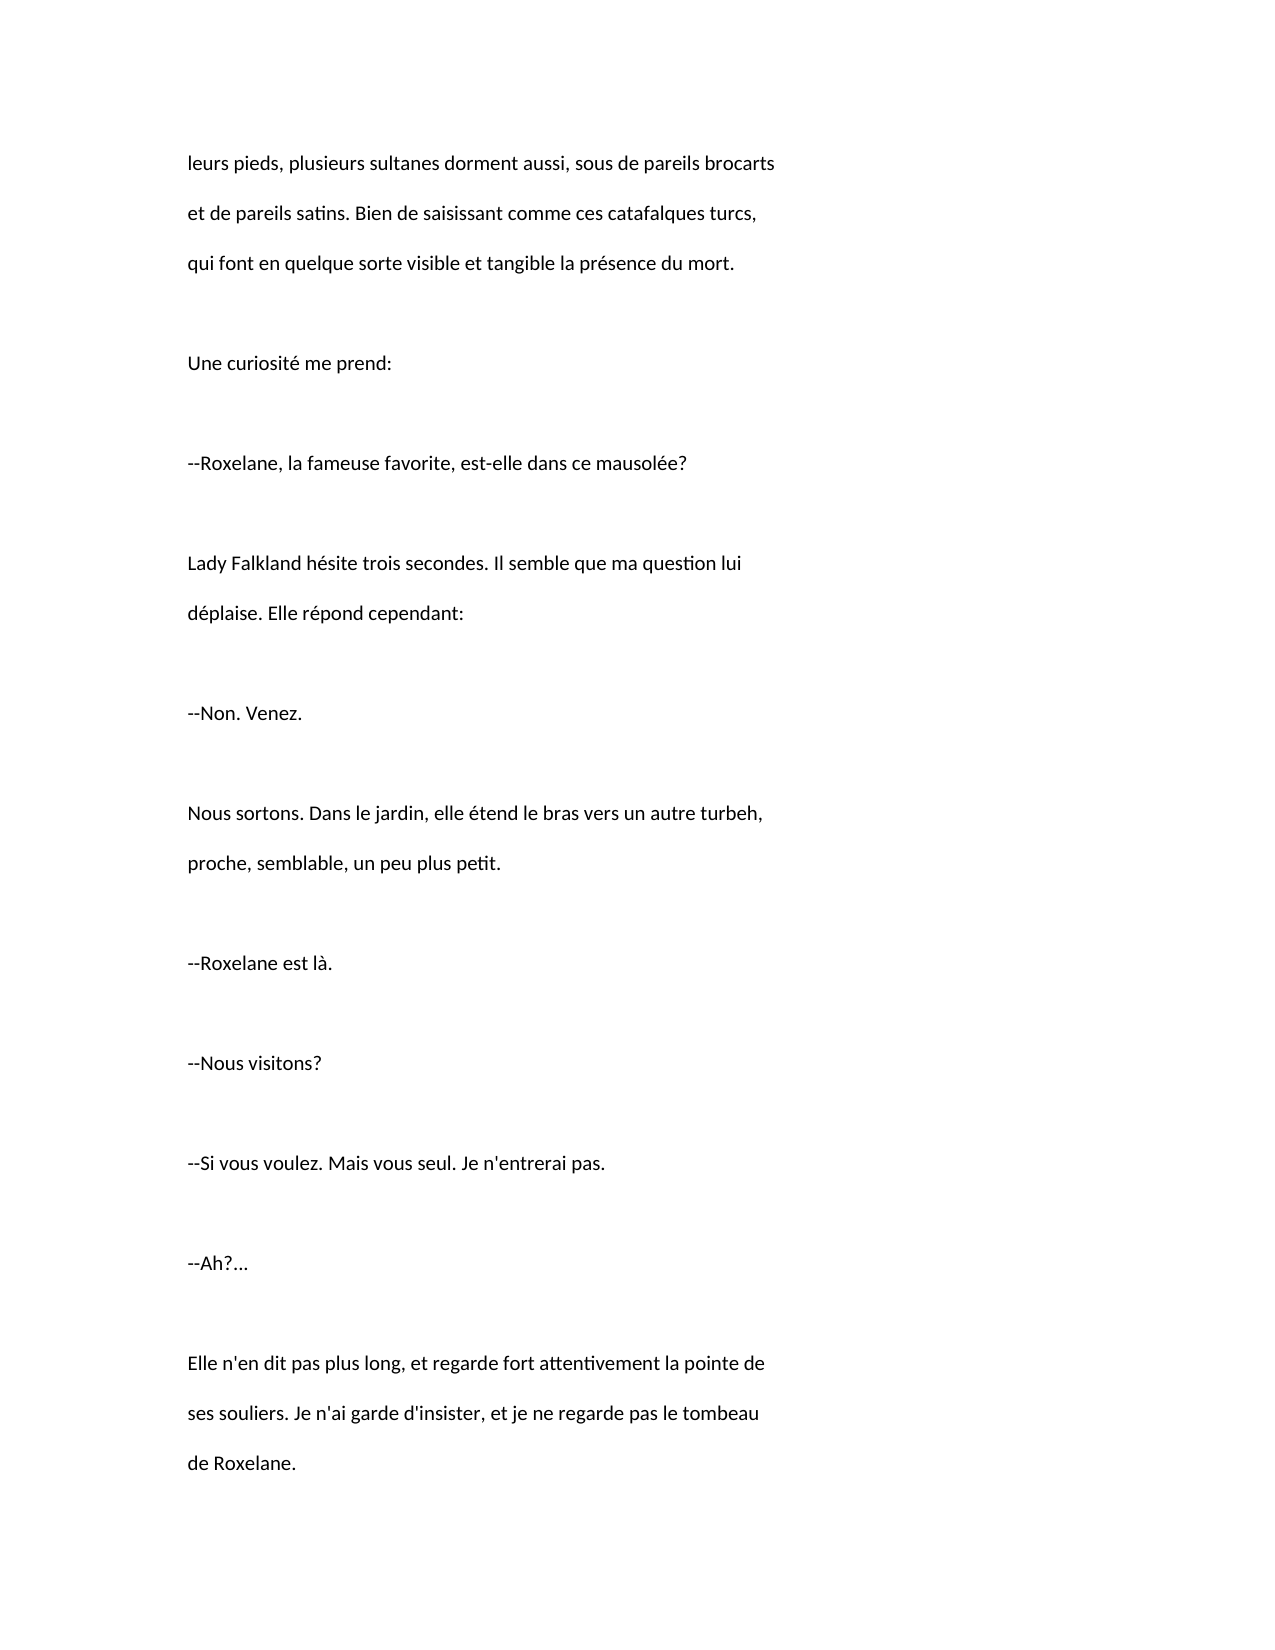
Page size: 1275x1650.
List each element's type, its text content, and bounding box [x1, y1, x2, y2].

text Lady Falkland hésite trois secondes. Il semble que ma question lui [187, 550, 1087, 575]
text ses souliers. Je n'ai garde d'insister, et je ne regarde pas le tombeau [187, 1400, 1087, 1425]
text Nous sortons. Dans le jardin, elle étend le bras vers un autre turbeh, [187, 800, 1087, 825]
text leurs pieds, plusieurs sultanes dorment aussi, sous de pareils brocarts [187, 150, 1087, 175]
text --Nous visitons? [187, 1050, 1087, 1075]
text Elle n'en dit pas plus long, et regarde fort attentivement la pointe de [187, 1350, 1087, 1375]
text déplaise. Elle répond cependant: [187, 600, 1087, 625]
text --Si vous voulez. Mais vous seul. Je n'entrerai pas. [187, 1150, 1087, 1175]
text proche, semblable, un peu plus petit. [187, 850, 1087, 875]
text --Ah?... [187, 1250, 1087, 1275]
text --Roxelane, la fameuse favorite, est-elle dans ce mausolée? [187, 450, 1087, 475]
text --Non. Venez. [187, 700, 1087, 725]
text de Roxelane. [187, 1450, 1087, 1475]
text Une curiosité me prend: [187, 350, 1087, 375]
text qui font en quelque sorte visible et tangible la présence du mort. [187, 250, 1087, 275]
text --Roxelane est là. [187, 950, 1087, 975]
text et de pareils satins. Bien de saisissant comme ces catafalques turcs, [187, 200, 1087, 225]
